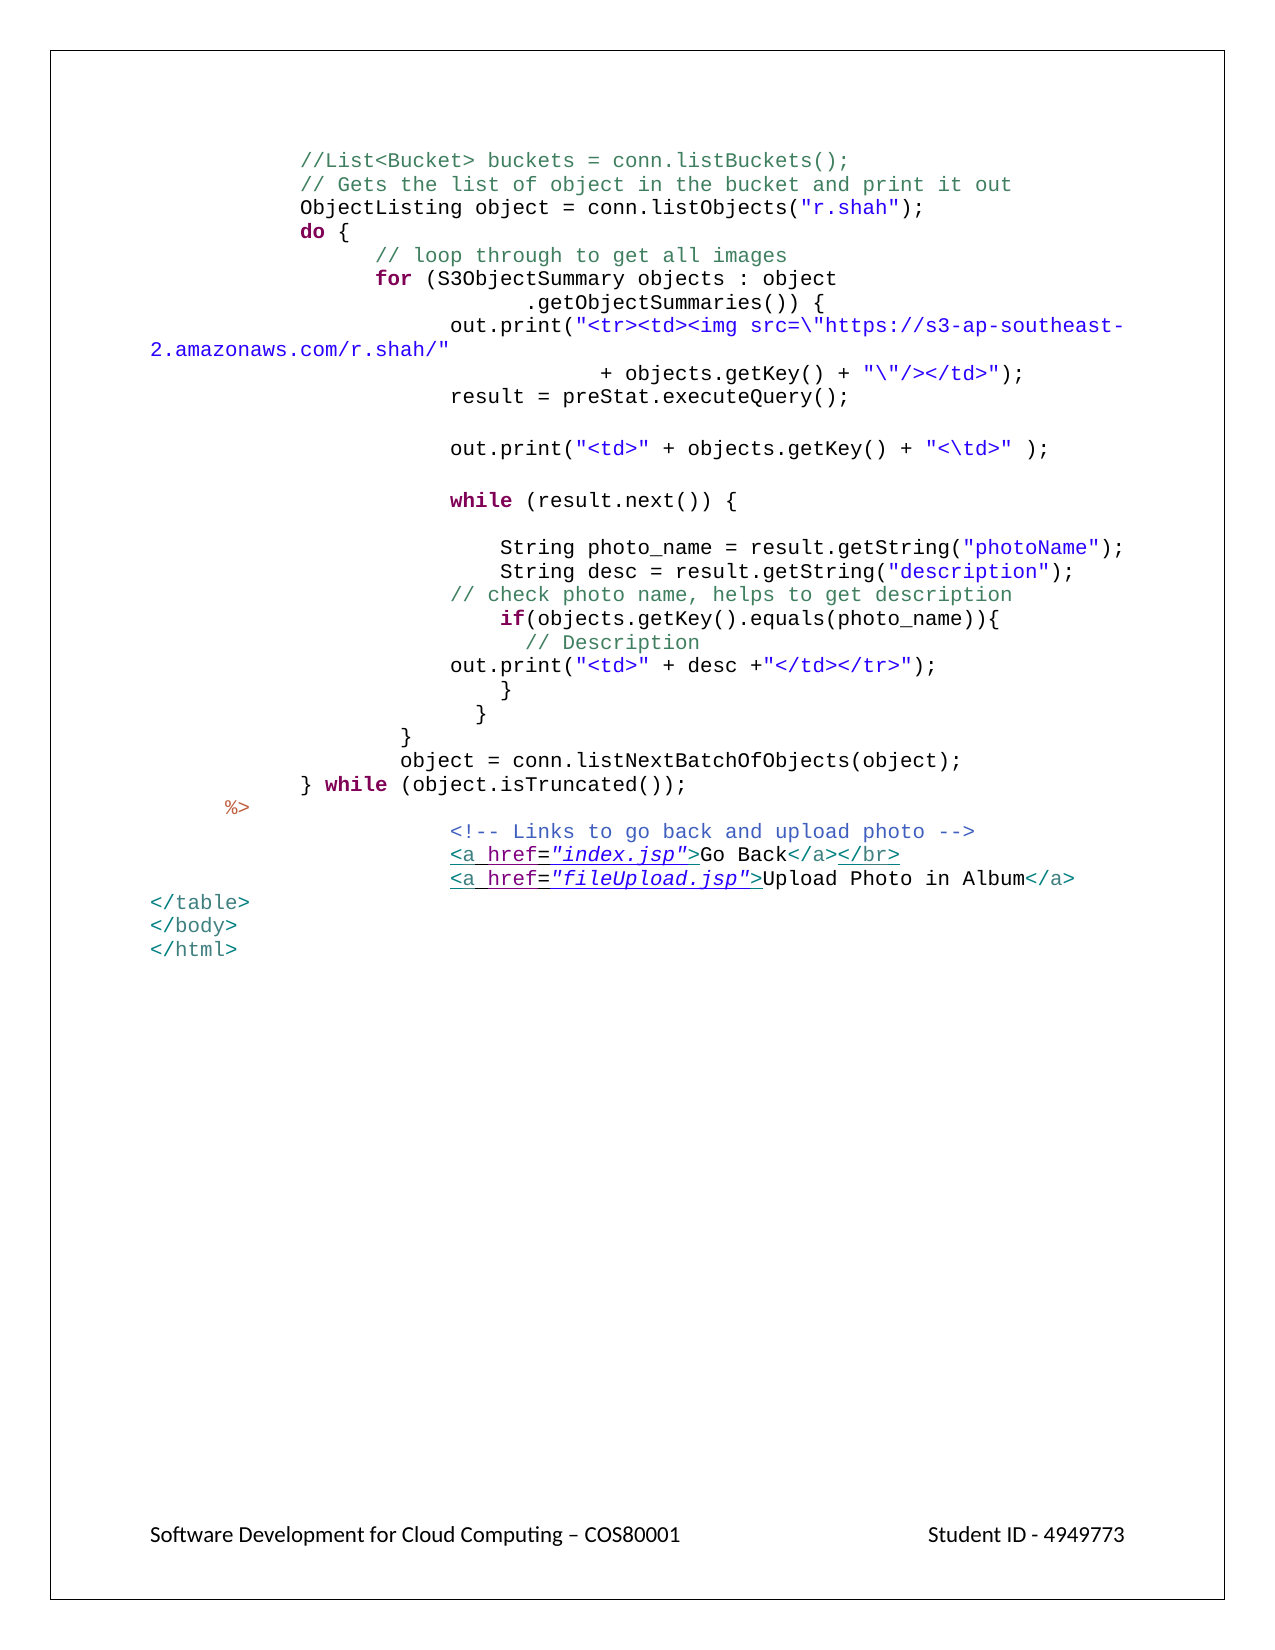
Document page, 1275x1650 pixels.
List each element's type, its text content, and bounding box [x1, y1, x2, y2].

text // loop through to get all images [150, 244, 1125, 268]
text </table> [150, 892, 1125, 915]
text } [150, 679, 1125, 703]
text %> [150, 797, 1125, 821]
text <a href="fileUpload.jsp">Upload Photo in Album</a> [150, 868, 1125, 892]
text //List<Bucket> buckets = conn.listBuckets(); [150, 150, 1125, 174]
text do { [150, 221, 1125, 244]
text </body> [150, 915, 1125, 939]
text String photo_name = result.getString("photoName"); [150, 537, 1125, 561]
text <a href="index.jsp">Go Back</a></br> [150, 844, 1125, 868]
text out.print("<td>" + desc +"</td></tr>"); [150, 655, 1125, 679]
text + objects.getKey() + "\"/></td>"); [150, 363, 1125, 386]
text .getObjectSummaries()) { [150, 292, 1125, 316]
text out.print("<td>" + objects.getKey() + "<\td>" ); [150, 438, 1125, 462]
text if(objects.getKey().equals(photo_name)){ [150, 608, 1125, 632]
text result = preStat.executeQuery(); [150, 386, 1125, 410]
text } [150, 703, 1125, 726]
text // Gets the list of object in the bucket and print it out [150, 174, 1125, 197]
text </html> [150, 939, 1125, 963]
text } [150, 726, 1125, 750]
text // Description [150, 632, 1125, 655]
text String desc = result.getString("description"); [150, 561, 1125, 584]
text for (S3ObjectSummary objects : object [150, 268, 1125, 292]
text while (result.next()) { [150, 490, 1125, 513]
text ObjectListing object = conn.listObjects("r.shah"); [150, 197, 1125, 221]
text // check photo name, helps to get description [150, 584, 1125, 608]
text out.print("<tr><td><img src=\"https://s3-ap-southeast-2.amazonaws.com/r.shah/" [150, 316, 1125, 363]
text <!-- Links to go back and upload photo --> [150, 821, 1125, 844]
text object = conn.listNextBatchOfObjects(object); [150, 750, 1125, 773]
text } while (object.isTruncated()); [150, 773, 1125, 797]
